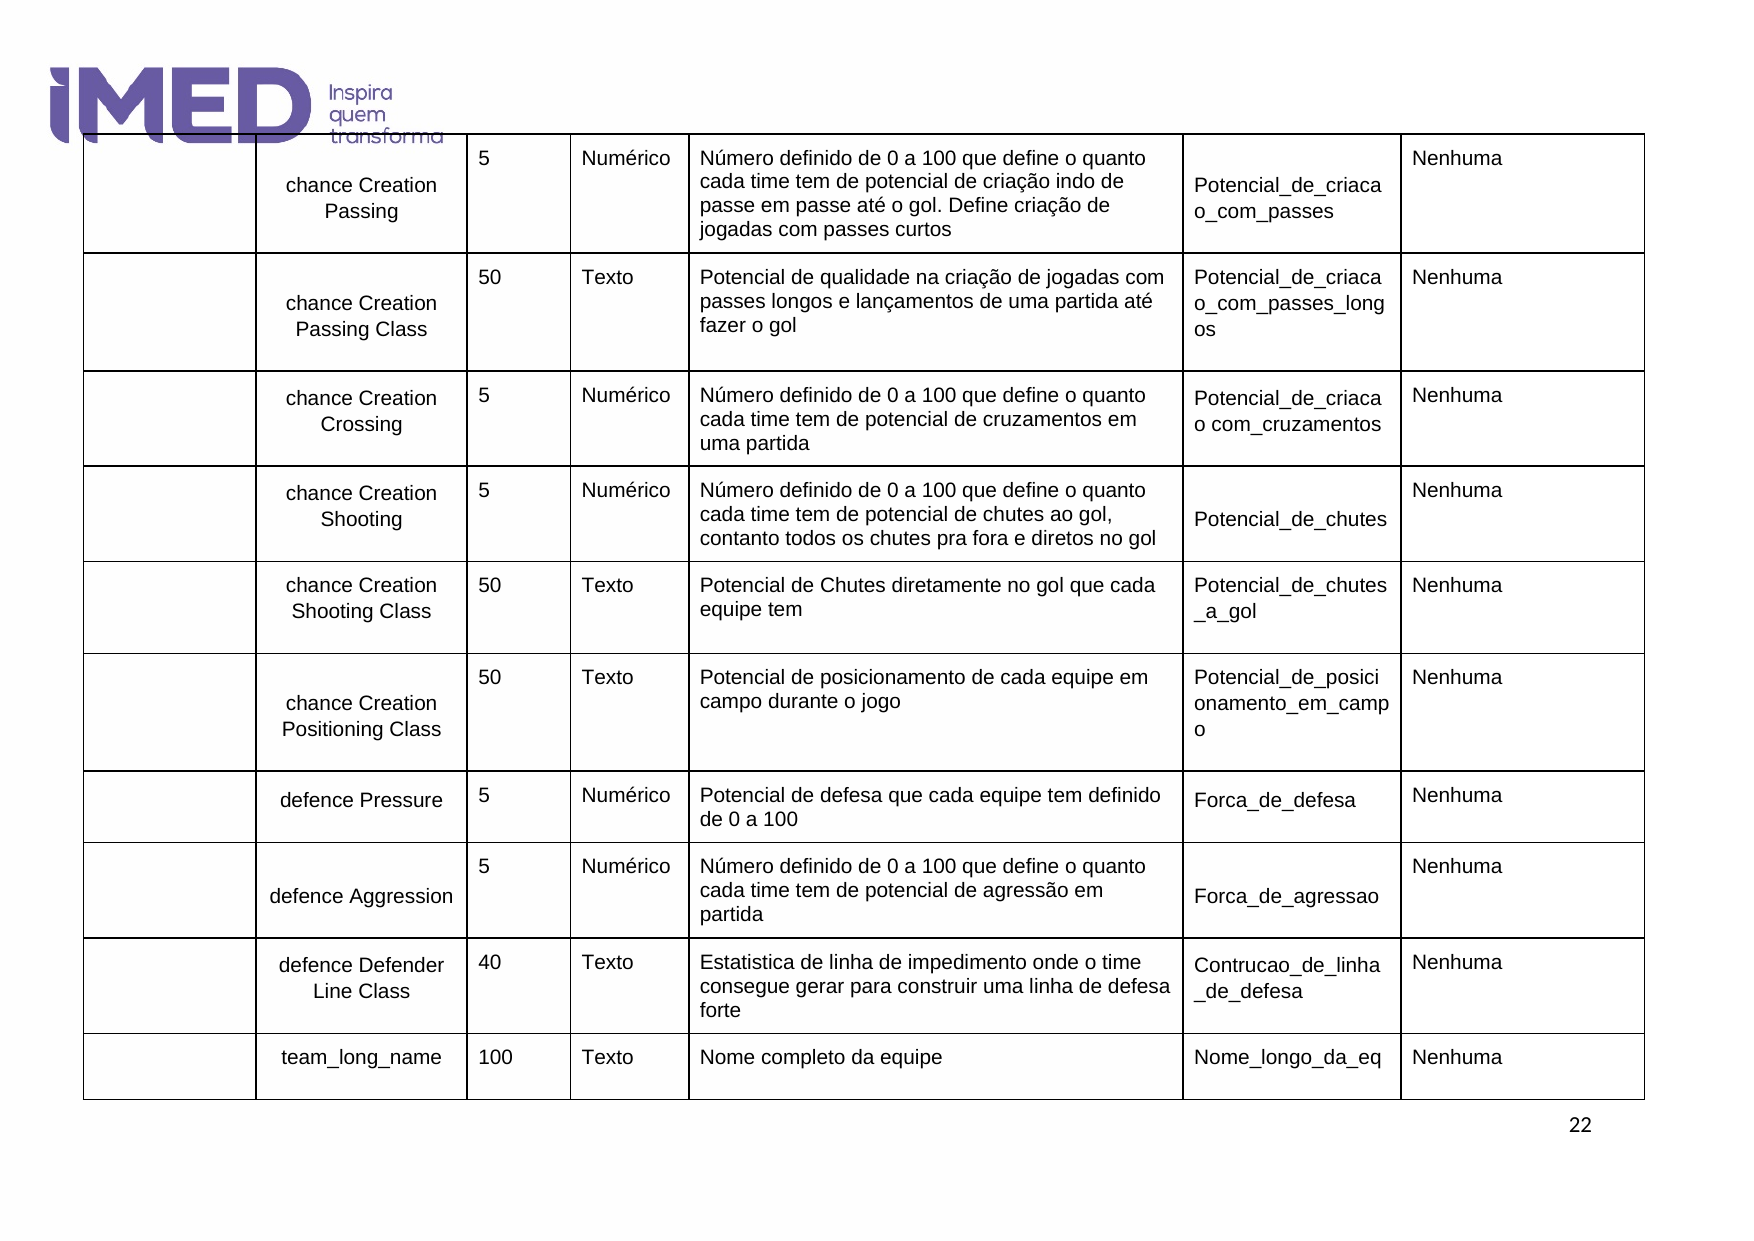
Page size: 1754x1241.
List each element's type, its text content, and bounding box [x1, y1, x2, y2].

table_cell team_long_name [257, 1034, 466, 1098]
table_cell Numérico [571, 772, 688, 842]
table_cell chance Creation Crossing [257, 372, 466, 465]
table_cell [84, 372, 255, 465]
table_cell chance Creation Shooting Class [257, 562, 466, 653]
table_cell 50 [468, 654, 570, 770]
table_cell Numérico [571, 467, 688, 561]
table_cell [84, 254, 255, 370]
table_cell [84, 772, 255, 842]
table_cell Nenhuma [1402, 772, 1644, 842]
table_cell Numérico [571, 135, 688, 252]
table_cell Nenhuma [1402, 843, 1644, 937]
table_cell Potencial_de_posicionamento_em_campo [1184, 654, 1400, 770]
table_cell Número definido de 0 a 100 que define o quanto cada time tem de potencial de agressão em partida [690, 843, 1182, 937]
table_cell Nenhuma [1402, 562, 1644, 653]
table_cell [84, 562, 255, 653]
table_cell 50 [468, 254, 570, 370]
table_cell Potencial de defesa que cada equipe tem definido de 0 a 100 [690, 772, 1182, 842]
table_cell Potencial_de_criacao_com_passes [1184, 135, 1400, 252]
table_cell [84, 654, 255, 770]
table_cell Texto [571, 562, 688, 653]
table_cell 5 [468, 467, 570, 561]
table_cell Texto [571, 654, 688, 770]
table_cell Forca_de_defesa [1184, 772, 1400, 842]
table_cell Número definido de 0 a 100 que define o quanto cada time tem de potencial de cruzamentos em uma partida [690, 372, 1182, 465]
table_cell defence Aggression [257, 843, 466, 937]
table_cell Forca_de_agressao [1184, 843, 1400, 937]
table_cell chance Creation Passing Class [257, 254, 466, 370]
table_cell 5 [468, 372, 570, 465]
table_cell 100 [468, 1034, 570, 1098]
table_cell Nenhuma [1402, 654, 1644, 770]
table_cell Nenhuma [1402, 254, 1644, 370]
table_cell [84, 135, 255, 252]
table_cell 5 [468, 135, 570, 252]
table_cell Potencial de qualidade na criação de jogadas com passes longos e lançamentos de uma partida até fazer o gol [690, 254, 1182, 370]
table_cell Texto [571, 1034, 688, 1098]
table_cell chance Creation Shooting [257, 467, 466, 561]
table_cell Nenhuma [1402, 1034, 1644, 1098]
table_cell chance Creation Passing [257, 135, 466, 252]
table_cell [690, 1034, 1182, 1098]
table_cell defence Pressure [257, 772, 466, 842]
table_cell chance Creation Positioning Class [257, 654, 466, 770]
table_cell Potencial de posicionamento de cada equipe em campo durante o jogo [690, 654, 1182, 770]
table_cell Potencial_de_chutes_a_gol [1184, 562, 1400, 653]
picture [0, 0, 1241, 1241]
table_cell Contrucao_de_linha_de_defesa [1184, 939, 1400, 1032]
table_cell Número definido de 0 a 100 que define o quanto cada time tem de potencial de chutes ao gol, contanto todos os chutes pra fora e diretos no gol [690, 467, 1182, 561]
table_cell Potencial_de_chutes [1184, 467, 1400, 561]
table_cell 5 [468, 843, 570, 937]
table_cell [84, 939, 255, 1032]
table_cell Nenhuma [1402, 135, 1644, 252]
table_cell Estatistica de linha de impedimento onde o time consegue gerar para construir uma linha de defesa forte [690, 939, 1182, 1032]
table_cell Nenhuma [1402, 467, 1644, 561]
table_cell [84, 843, 255, 937]
table_cell Numérico [571, 843, 688, 937]
table_cell [84, 1034, 255, 1098]
table_cell Nenhuma [1402, 939, 1644, 1032]
table_cell Numérico [571, 372, 688, 465]
table_cell Nenhuma [1402, 372, 1644, 465]
table_cell Potencial_de_criacao com_cruzamentos [1184, 372, 1400, 465]
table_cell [1184, 1034, 1400, 1098]
table_cell [84, 467, 255, 561]
table_cell 50 [468, 562, 570, 653]
table_cell defence Defender Line Class [257, 939, 466, 1032]
table_cell Potencial de Chutes diretamente no gol que cada equipe tem [690, 562, 1182, 653]
table_cell Texto [571, 254, 688, 370]
table_cell 40 [468, 939, 570, 1032]
table_cell 5 [468, 772, 570, 842]
table_cell Texto [571, 939, 688, 1032]
table_cell Potencial_de_criacao_com_passes_longos [1184, 254, 1400, 370]
table_cell Número definido de 0 a 100 que define o quanto cada time tem de potencial de criação indo de passe em passe até o gol. Define criação de jogadas com passes curtos [690, 135, 1182, 252]
